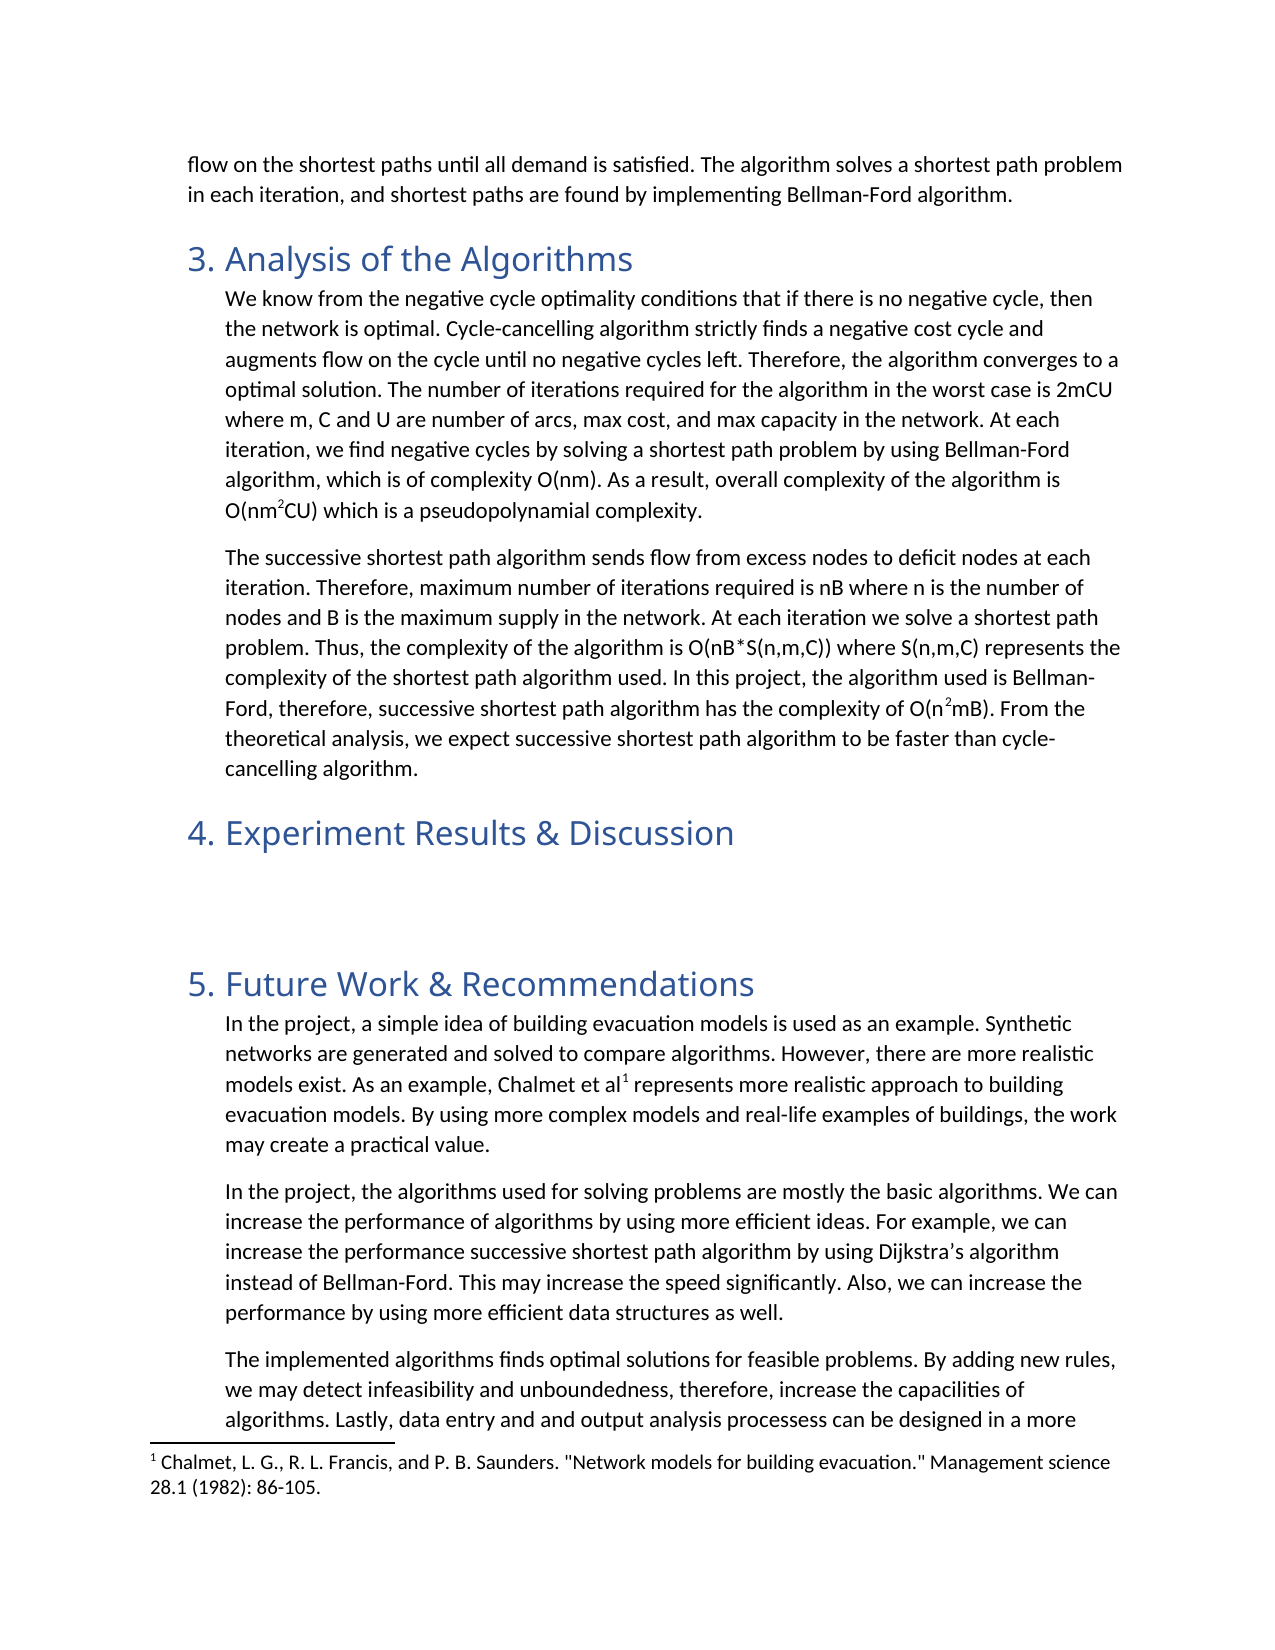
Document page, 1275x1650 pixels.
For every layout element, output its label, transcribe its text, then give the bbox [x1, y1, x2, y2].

text In the project, a simple idea of building evacuation models is used as an example. Synthetic networks are generated and solved to compare algorithms. However, there are more realistic models exist. As an example, Chalmet et al represents more realistic approach to building evacuation models. By using more complex models and real-life examples of buildings, the work may create a practical value. [225, 1009, 1125, 1158]
text In the project, the algorithms used for solving problems are mostly the basic algorithms. We can increase the performance of algorithms by using more efficient ideas. For example, we can increase the performance successive shortest path algorithm by using Dijkstra’s algorithm instead of Bellman-Ford. This may increase the speed significantly. Also, we can increase the performance by using more efficient data structures as well. [225, 1177, 1125, 1326]
text The successive shortest path algorithm sends flow from excess nodes to deficit nodes at each iteration. Therefore, maximum number of iterations required is nB where n is the number of nodes and B is the maximum supply in the network. At each iteration we solve a shortest path problem. Thus, the complexity of the algorithm is O(nB*S(n,m,C)) where S(n,m,C) represents the complexity of the shortest path algorithm used. In this project, the algorithm used is Bellman-Ford, therefore, successive shortest path algorithm has the complexity of O(n2mB). From the theoretical analysis, we expect successive shortest path algorithm to be faster than cycle-cancelling algorithm. [225, 543, 1125, 782]
subtitle Experiment Results & Discussion [187, 809, 1125, 855]
subtitle Future Work & Recommendations [187, 960, 1125, 1006]
text We know from the negative cycle optimality conditions that if there is no negative cycle, then the network is optimal. Cycle-cancelling algorithm strictly finds a negative cost cycle and augments flow on the cycle until no negative cycles left. Therefore, the algorithm converges to a optimal solution. The number of iterations required for the algorithm in the worst case is 2mCU where m, C and U are number of arcs, max cost, and max capacity in the network. At each iteration, we find negative cycles by solving a shortest path problem by using Bellman-Ford algorithm, which is of complexity O(nm). As a result, overall complexity of the algorithm is O(nm2CU) which is a pseudopolynamial complexity. [225, 284, 1125, 524]
subtitle Analysis of the Algorithms [187, 235, 1125, 281]
